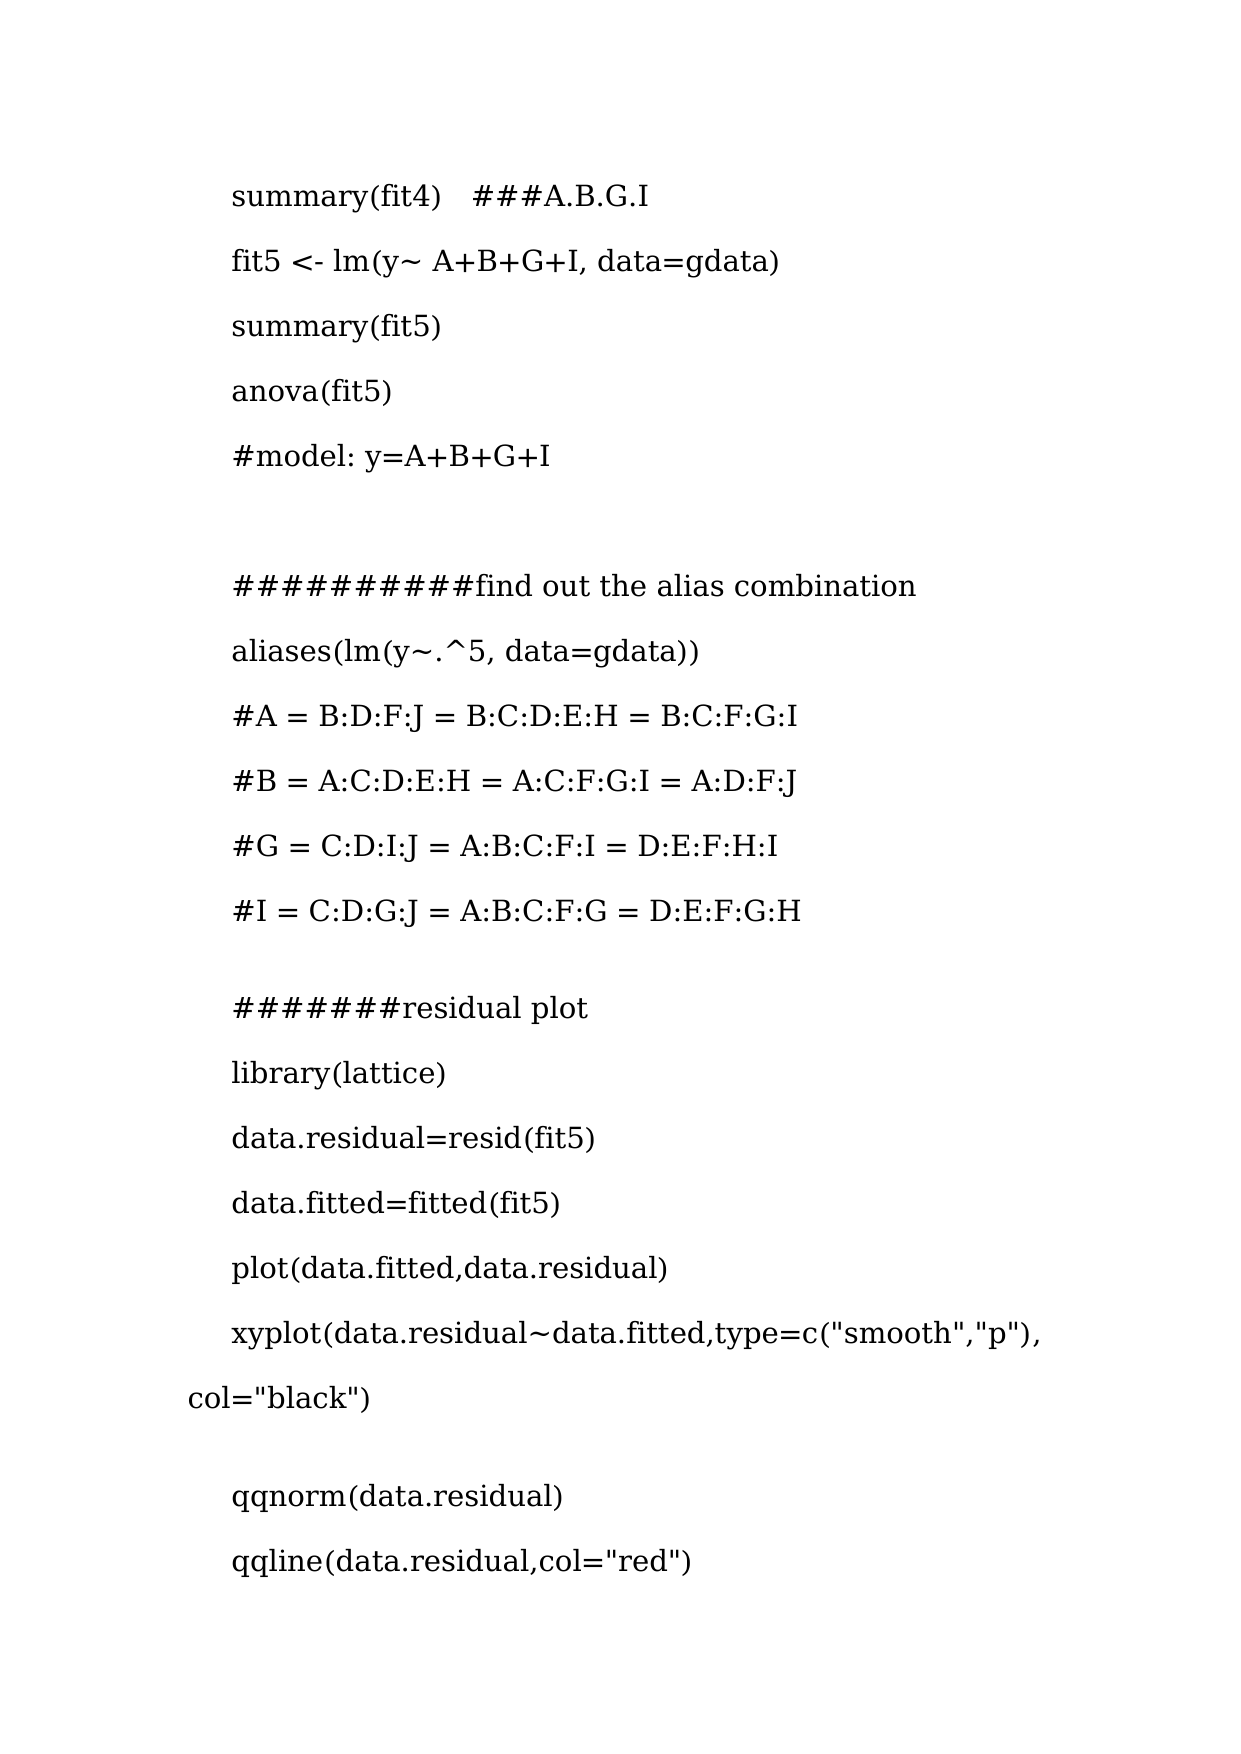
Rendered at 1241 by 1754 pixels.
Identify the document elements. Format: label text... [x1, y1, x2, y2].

text #######residual plot [187, 974, 1053, 1039]
text aliases(lm(y~.^5, data=gdata)) [187, 617, 1053, 682]
text summary(fit4) ###A.B.G.I [187, 162, 1053, 227]
text fit5 <- lm(y~ A+B+G+I, data=gdata) [187, 227, 1053, 292]
text #model: y=A+B+G+I [187, 422, 1053, 487]
text ##########find out the alias combination [187, 552, 1053, 617]
text #A = B:D:F:J = B:C:D:E:H = B:C:F:G:I [187, 682, 1053, 747]
text qqnorm(data.residual) [187, 1462, 1053, 1527]
text data.fitted=fitted(fit5) [187, 1169, 1053, 1234]
text plot(data.fitted,data.residual) [187, 1234, 1053, 1299]
text #G = C:D:I:J = A:B:C:F:I = D:E:F:H:I [187, 812, 1053, 877]
text #I = C:D:G:J = A:B:C:F:G = D:E:F:G:H [187, 877, 1053, 942]
text xyplot(data.residual~data.fitted,type=c("smooth","p"),col="black") [187, 1299, 1053, 1429]
text data.residual=resid(fit5) [187, 1104, 1053, 1169]
text anova(fit5) [187, 357, 1053, 422]
text library(lattice) [187, 1039, 1053, 1104]
text summary(fit5) [187, 292, 1053, 357]
text #B = A:C:D:E:H = A:C:F:G:I = A:D:F:J [187, 747, 1053, 812]
text qqline(data.residual,col="red") [187, 1527, 1053, 1592]
